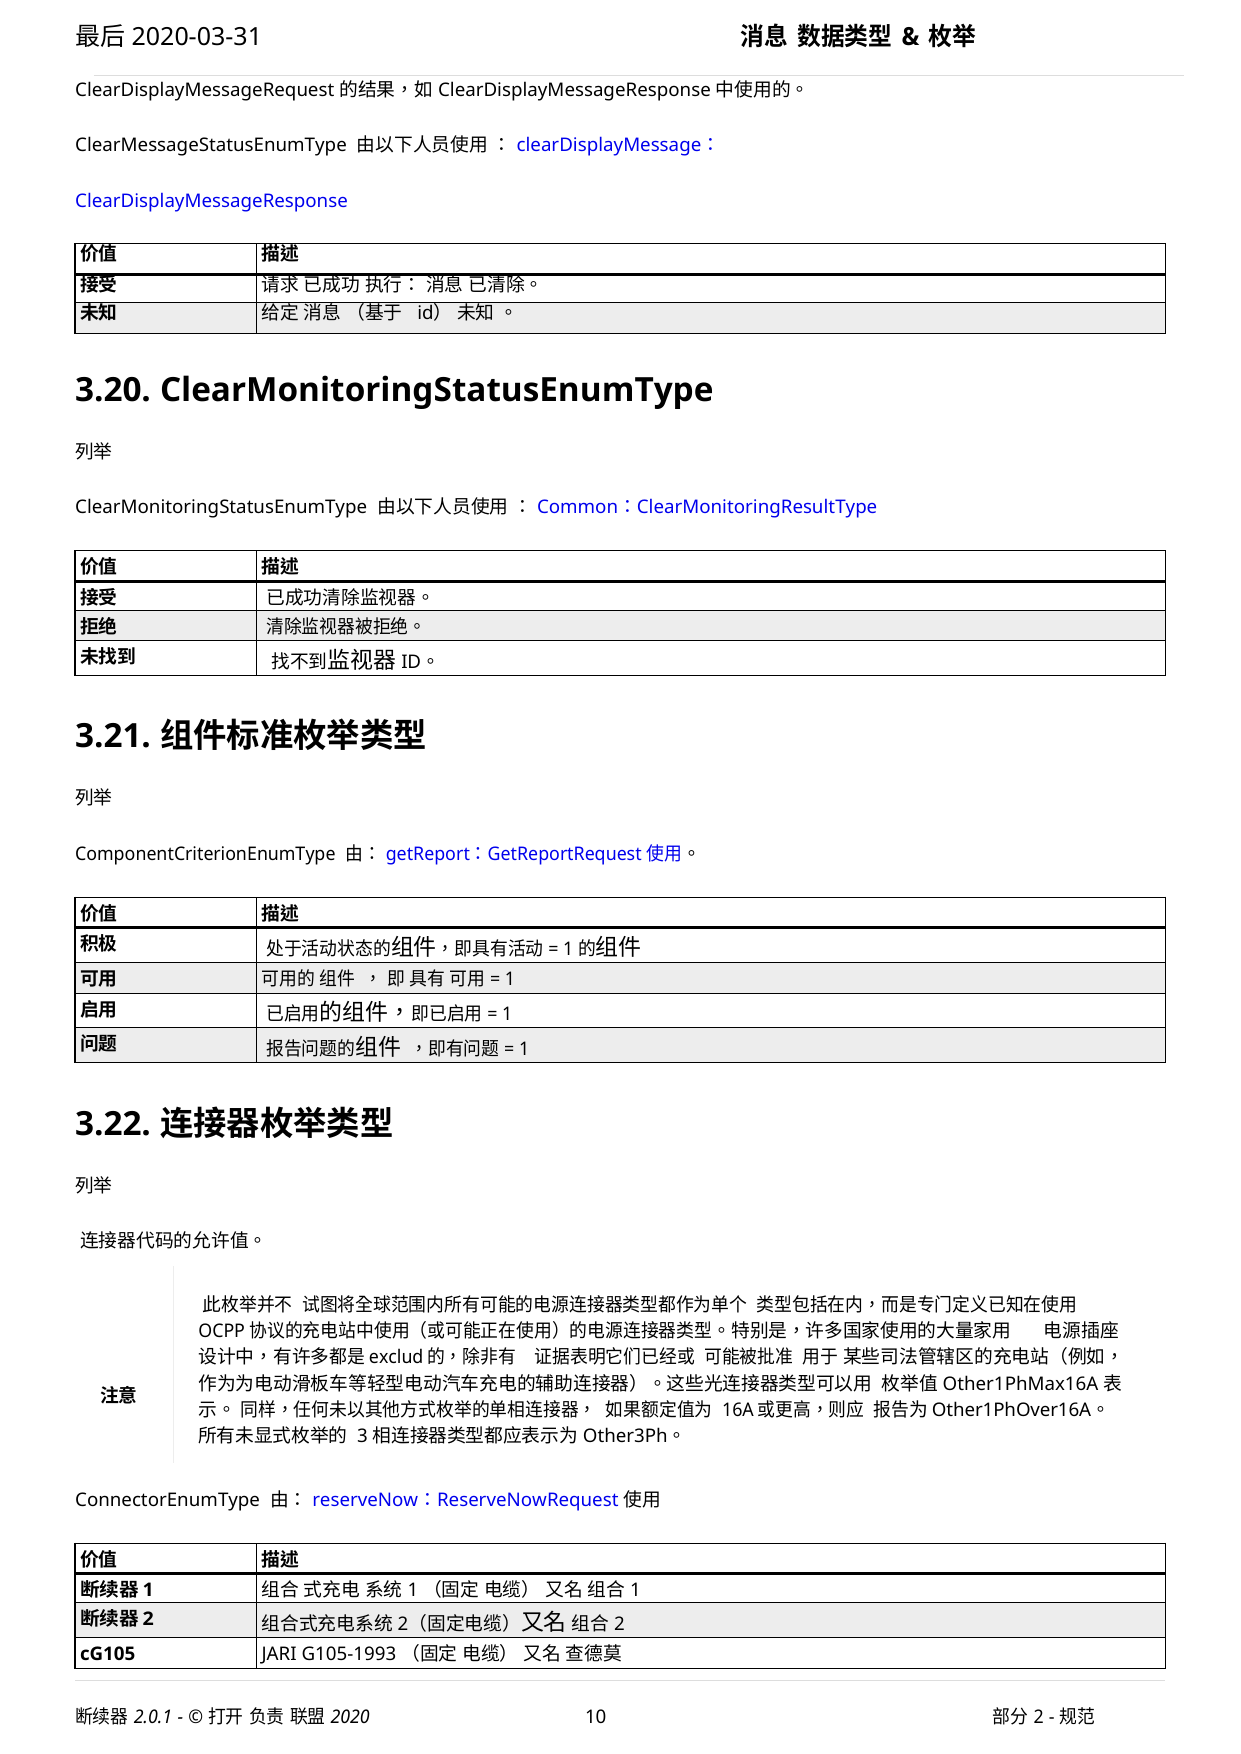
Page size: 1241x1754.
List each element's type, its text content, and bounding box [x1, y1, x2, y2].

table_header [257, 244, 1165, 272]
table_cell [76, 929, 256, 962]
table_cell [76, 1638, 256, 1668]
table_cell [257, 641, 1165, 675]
subtitle 注意 [100, 1382, 152, 1408]
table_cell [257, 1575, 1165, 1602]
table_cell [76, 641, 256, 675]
text 列举 [75, 785, 1178, 810]
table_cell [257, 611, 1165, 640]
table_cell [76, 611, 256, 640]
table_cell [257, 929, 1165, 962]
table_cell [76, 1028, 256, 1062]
text ComponentCriterionEnumType 由： getReport：GetReportRequest 使用。 [75, 840, 1178, 866]
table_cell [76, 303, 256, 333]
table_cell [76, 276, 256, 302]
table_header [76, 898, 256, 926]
text 列举 [75, 1172, 1178, 1197]
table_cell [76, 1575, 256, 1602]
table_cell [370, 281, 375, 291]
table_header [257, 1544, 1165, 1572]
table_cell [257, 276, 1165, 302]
text 此枚举并不 试图将全球范围内所有可能的电源连接器类型都作为单个 类型包括在内，而是专门定义已知在使用 OCPP 协议的充电站中使用（或可能正在使用）的电源连接器类型。特别是，许多国家使用的大量家用 电源插座设计中，有许多都是exclud的，除非有 证据表明它们已经或 可能被批准 用于 某些司法管辖区的充电站（例如，作为为电动滑板车等轻型电动汽车充电的辅助连接器）。这些光连接器类型可以用 枚举值 Other1PhMax16A 表示。 同样，任何未以其他方式枚举的单相连接器， 如果额定值为 16A或更高，则应 报告为Other1PhOver16A。 所有未显式枚举的 3 相连接器类型都应表示为 Other3Ph。 [198, 1291, 1127, 1448]
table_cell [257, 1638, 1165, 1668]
subtitle 连接器枚举类型 [75, 1099, 1178, 1145]
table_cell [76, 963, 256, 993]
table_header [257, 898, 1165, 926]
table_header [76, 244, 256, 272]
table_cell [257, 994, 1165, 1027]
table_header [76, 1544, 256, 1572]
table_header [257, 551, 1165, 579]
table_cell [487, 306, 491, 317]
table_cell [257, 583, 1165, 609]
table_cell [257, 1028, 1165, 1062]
subtitle 组件标准枚举类型 [75, 712, 1178, 757]
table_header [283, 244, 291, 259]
text ClearMonitoringStatusEnumType 由以下人员使用 ： Common：ClearMonitoringResultType [75, 494, 1178, 519]
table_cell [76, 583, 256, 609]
text ConnectorEnumType 由： reserveNow：ReserveNowRequest 使用 [75, 1486, 1178, 1512]
subtitle ClearMonitoringStatusEnumType [75, 365, 1178, 411]
text ClearDisplayMessageRequest 的结果，如 ClearDisplayMessageResponse 中使用的。 ClearMessageStatusEnumType 由以下人员使用 ： clearDisplayMessage：ClearDisplayMessageResponse [75, 76, 879, 213]
text 列举 [75, 438, 1178, 463]
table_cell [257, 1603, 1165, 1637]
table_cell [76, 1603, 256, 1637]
text 连接器代码的允许值。 [75, 1227, 1178, 1253]
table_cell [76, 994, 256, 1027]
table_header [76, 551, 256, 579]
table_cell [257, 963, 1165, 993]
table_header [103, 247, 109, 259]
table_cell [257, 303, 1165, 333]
